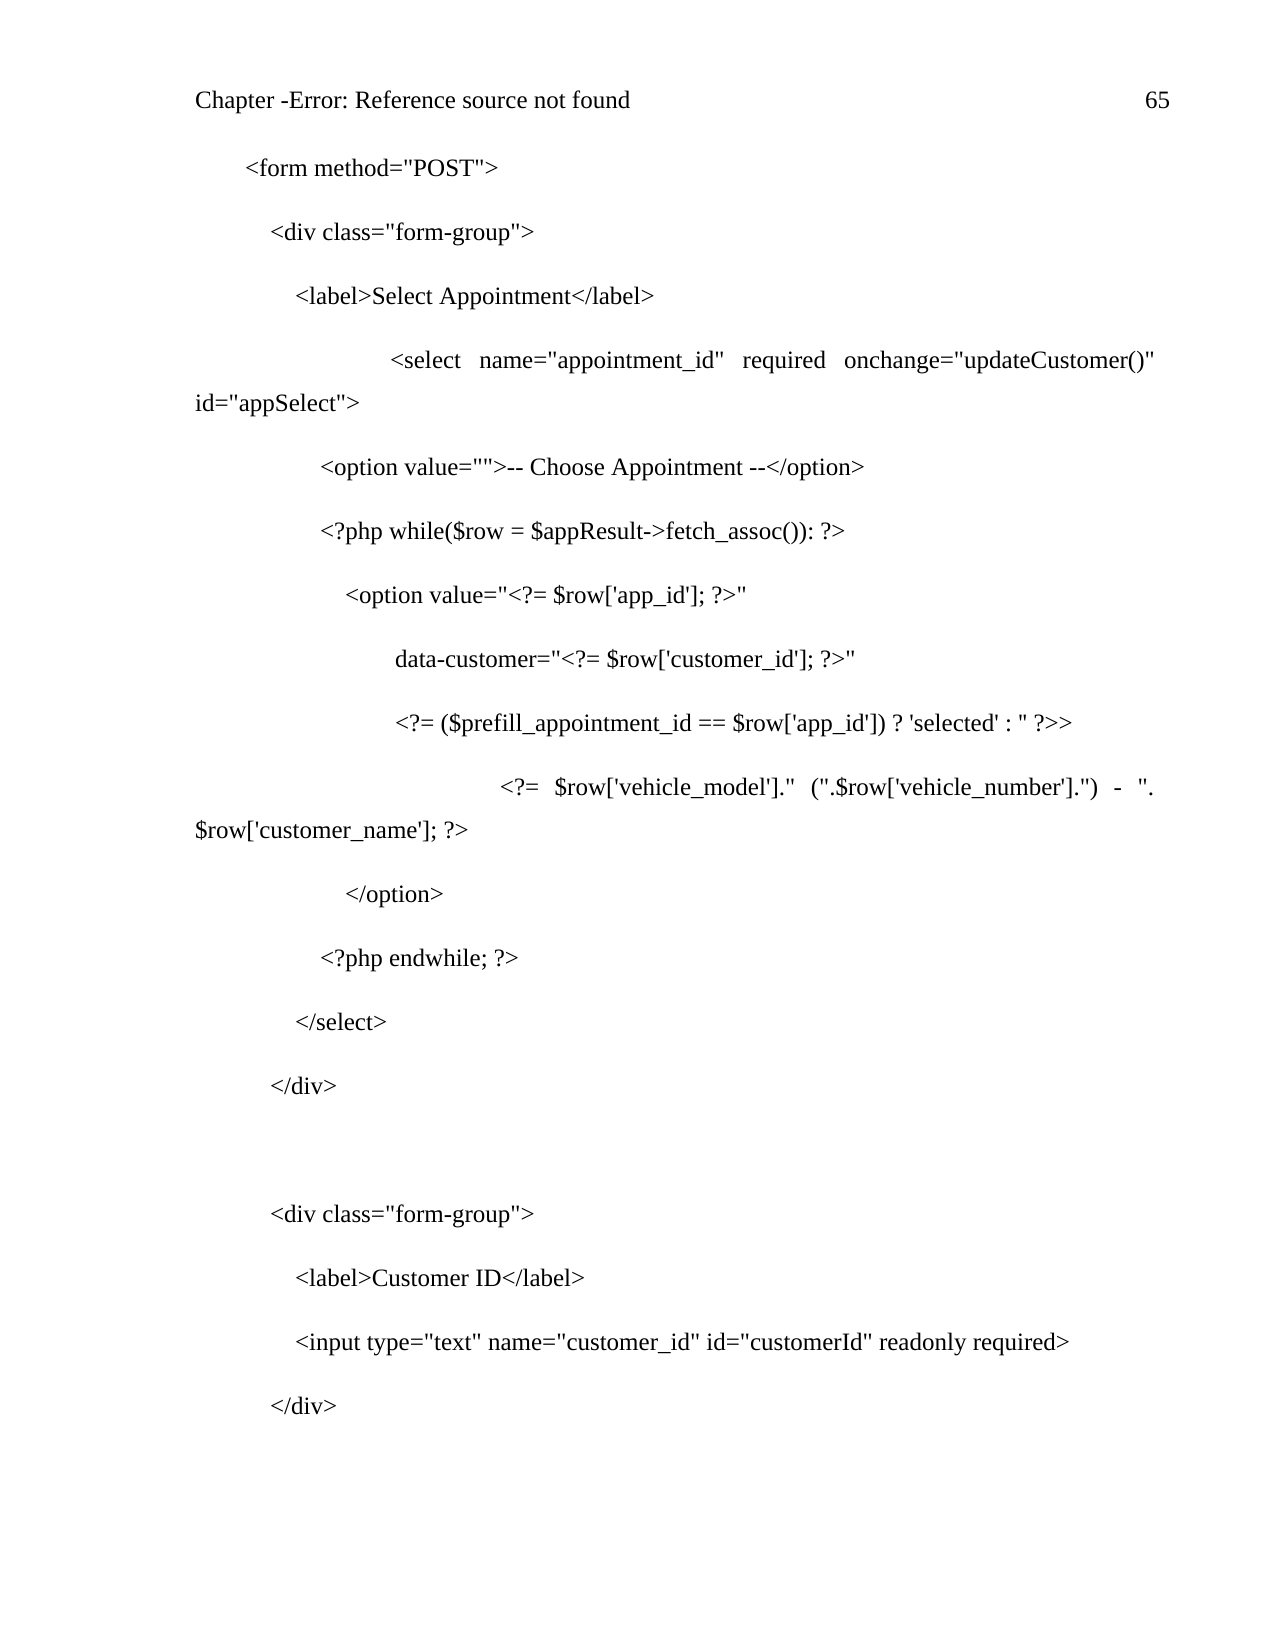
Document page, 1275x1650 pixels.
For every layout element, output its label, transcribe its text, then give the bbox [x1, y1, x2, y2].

text <label>Customer ID</label> [195, 1263, 1155, 1292]
text <option value="">-- Choose Appointment --</option> [195, 452, 1155, 481]
text <label>Select Appointment</label> [195, 281, 1155, 310]
text <input type="text" name="customer_id" id="customerId" readonly required> [195, 1327, 1155, 1356]
text <?php while($row = $appResult->fetch_assoc()): ?> [195, 516, 1155, 545]
text </select> [195, 1007, 1155, 1036]
text <option value="<?= $row['app_id']; ?>" [195, 580, 1155, 609]
text data-customer="<?= $row['customer_id']; ?>" [195, 644, 1155, 673]
text <select name="appointment_id" required onchange="updateCustomer()" id="appSelect"> [195, 345, 1155, 417]
text <div class="form-group"> [195, 217, 1155, 246]
text <div class="form-group"> [195, 1199, 1155, 1228]
text <?php endwhile; ?> [195, 943, 1155, 972]
text </div> [195, 1391, 1155, 1419]
text <?= ($prefill_appointment_id == $row['app_id']) ? 'selected' : '' ?>> [195, 708, 1155, 737]
text <?= $row['vehicle_model']." (".$row['vehicle_number'].") - ".$row['customer_name']; ?> [195, 772, 1155, 844]
text <form method="POST"> [195, 153, 1155, 182]
text </option> [195, 879, 1155, 908]
text </div> [195, 1071, 1155, 1100]
